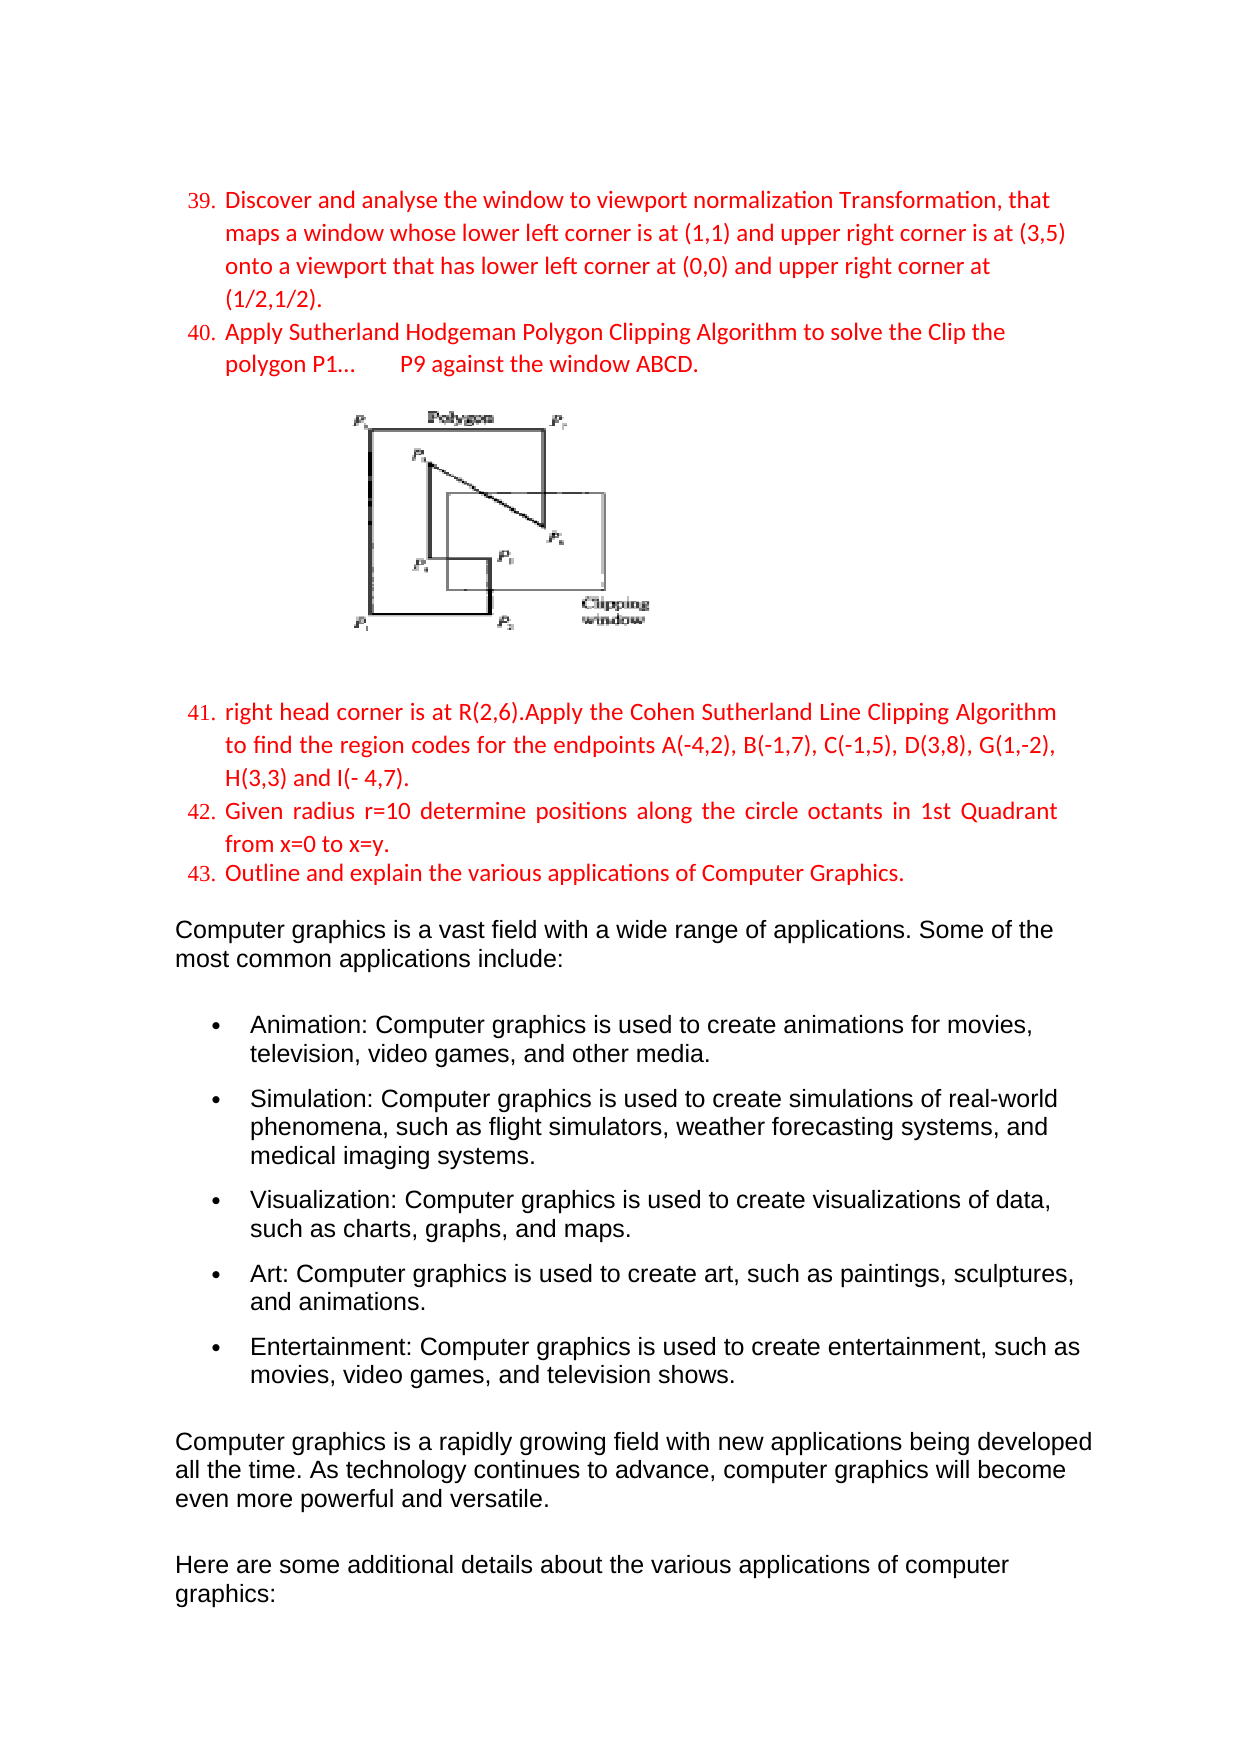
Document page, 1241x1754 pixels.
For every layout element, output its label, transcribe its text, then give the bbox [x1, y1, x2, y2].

list right head corner is at R(2,6).Apply the Cohen Sutherland Line Clipping Algorithm to find the region codes for the endpoints A(-4,2), B(-1,7), C(-1,5), D(3,8), G(1,-2), H(3,3) and I(- 4,7). [187, 696, 1057, 792]
list Animation: Computer graphics is used to create animations for movies, television, video games, and other media. [212, 1011, 1101, 1068]
list Discover and analyse the window to viewport normalization Transformation, that maps a window whose lower left corner is at (1,1) and upper right corner is at (3,5) onto a viewport that has lower left corner at (0,0) and upper right corner at (1/2,1/2). [187, 184, 1067, 313]
list Simulation: Computer graphics is used to create simulations of real-world phenomena, such as flight simulators, weather forecasting systems, and medical imaging systems. [212, 1084, 1101, 1170]
text Computer graphics is a rapidly growing field with new applications being developed all the time. As technology continues to advance, computer graphics will become even more powerful and versatile. [175, 1427, 1101, 1513]
list Entertainment: Computer graphics is used to create entertainment, such as movies, video games, and television shows. [212, 1332, 1101, 1389]
list Art: Computer graphics is used to create art, such as paintings, sculptures, and animations. [212, 1259, 1101, 1316]
text Computer graphics is a vast field with a wide range of applications. Some of the most common applications include: [175, 887, 1101, 973]
text Here are some additional details about the various applications of computer graphics: [175, 1551, 1101, 1608]
list Apply Sutherland Hodgeman Polygon Clipping Algorithm to solve the Clip the polygon P1… P9 against the window ABCD. [187, 316, 1033, 379]
list Outline and explain the various applications of Computer Graphics. [187, 861, 1101, 887]
list Visualization: Computer graphics is used to create visualizations of data, such as charts, graphs, and maps. [212, 1186, 1101, 1243]
list Given radius r=10 determine positions along the circle octants in 1st Quadrant from x=0 to x=y. [187, 795, 1059, 858]
picture [352, 411, 650, 631]
